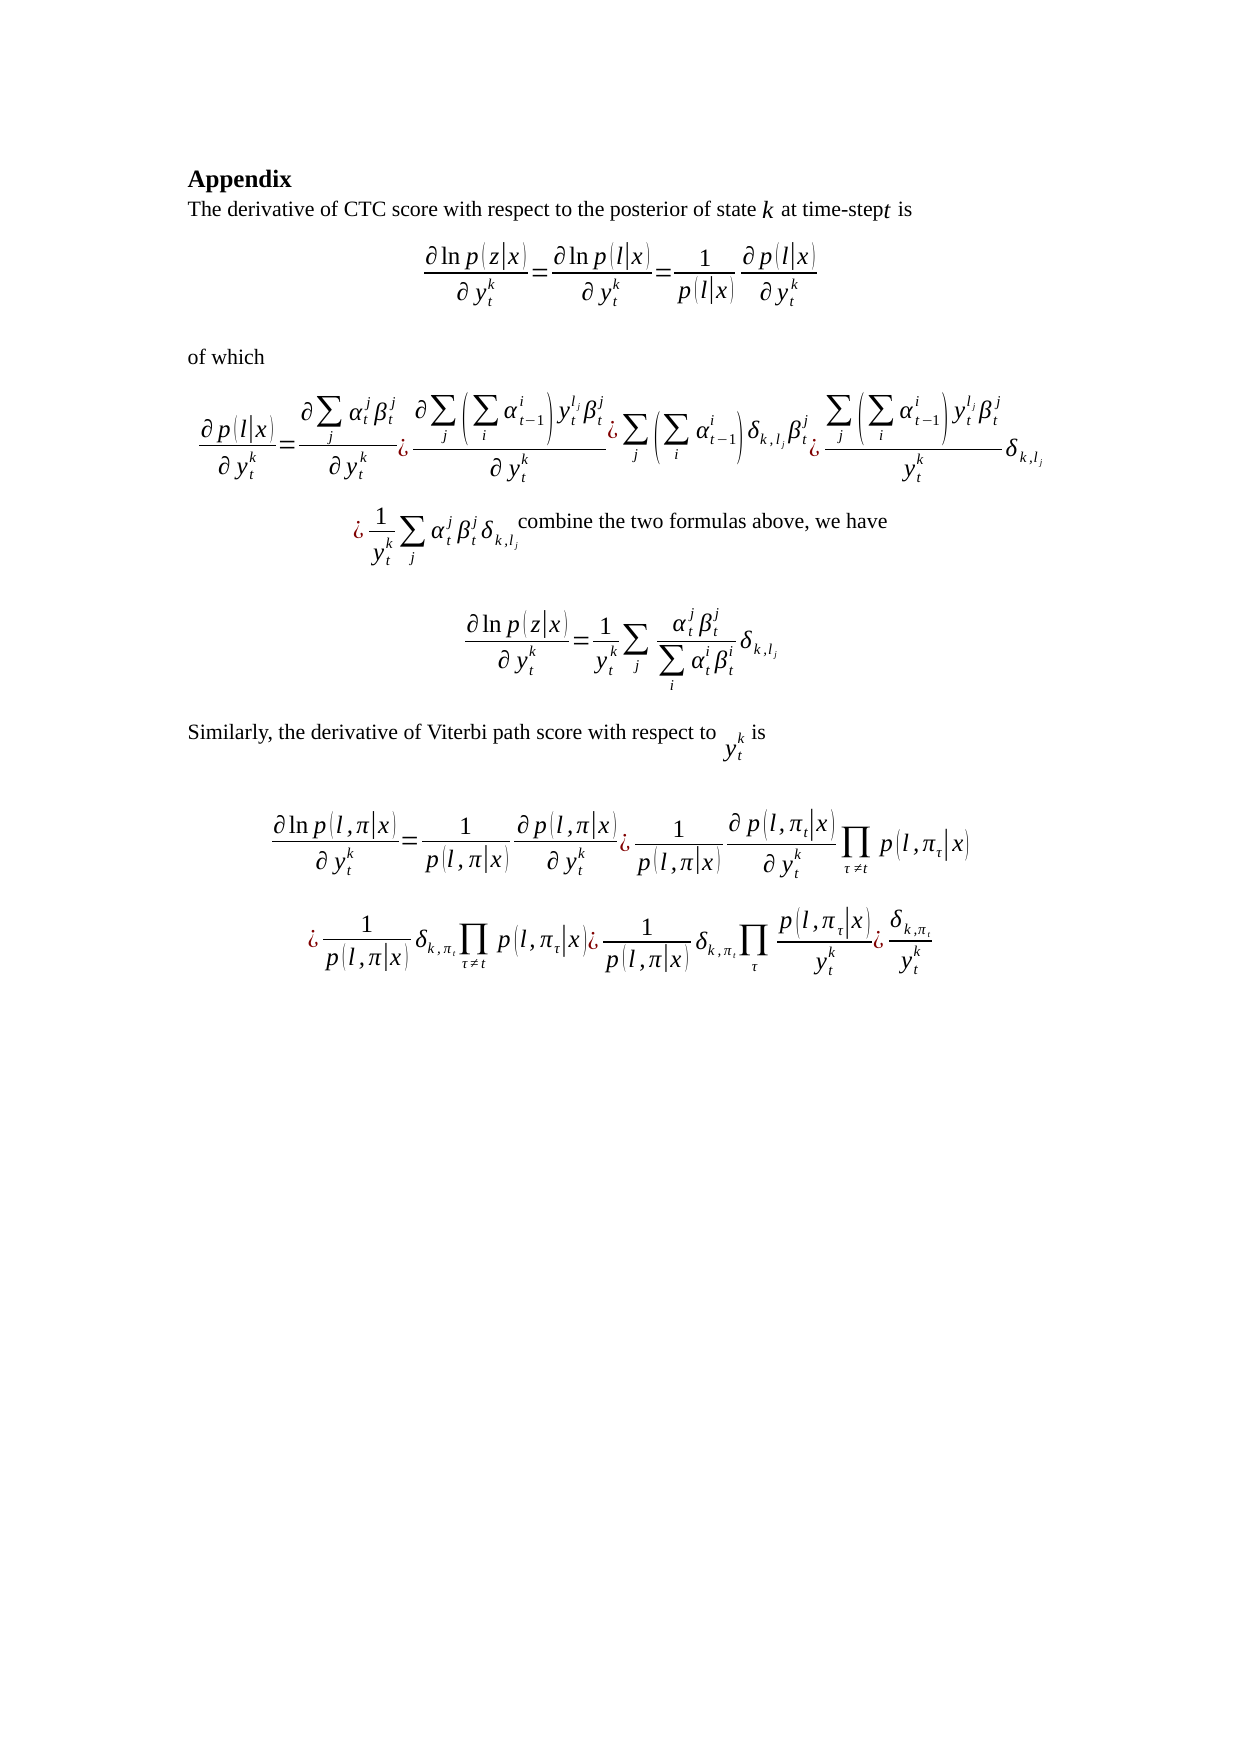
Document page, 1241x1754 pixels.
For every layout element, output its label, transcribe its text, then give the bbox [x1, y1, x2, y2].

text Appendix [187, 162, 1053, 194]
text combine the two formulas above, we have [187, 389, 1053, 584]
text The derivative of CTC score with respect to the posterior of state at time-step is [187, 194, 1053, 227]
text Similarly, the derivative of Viterbi path score with respect to is [187, 714, 1053, 779]
text of which [187, 341, 1053, 373]
